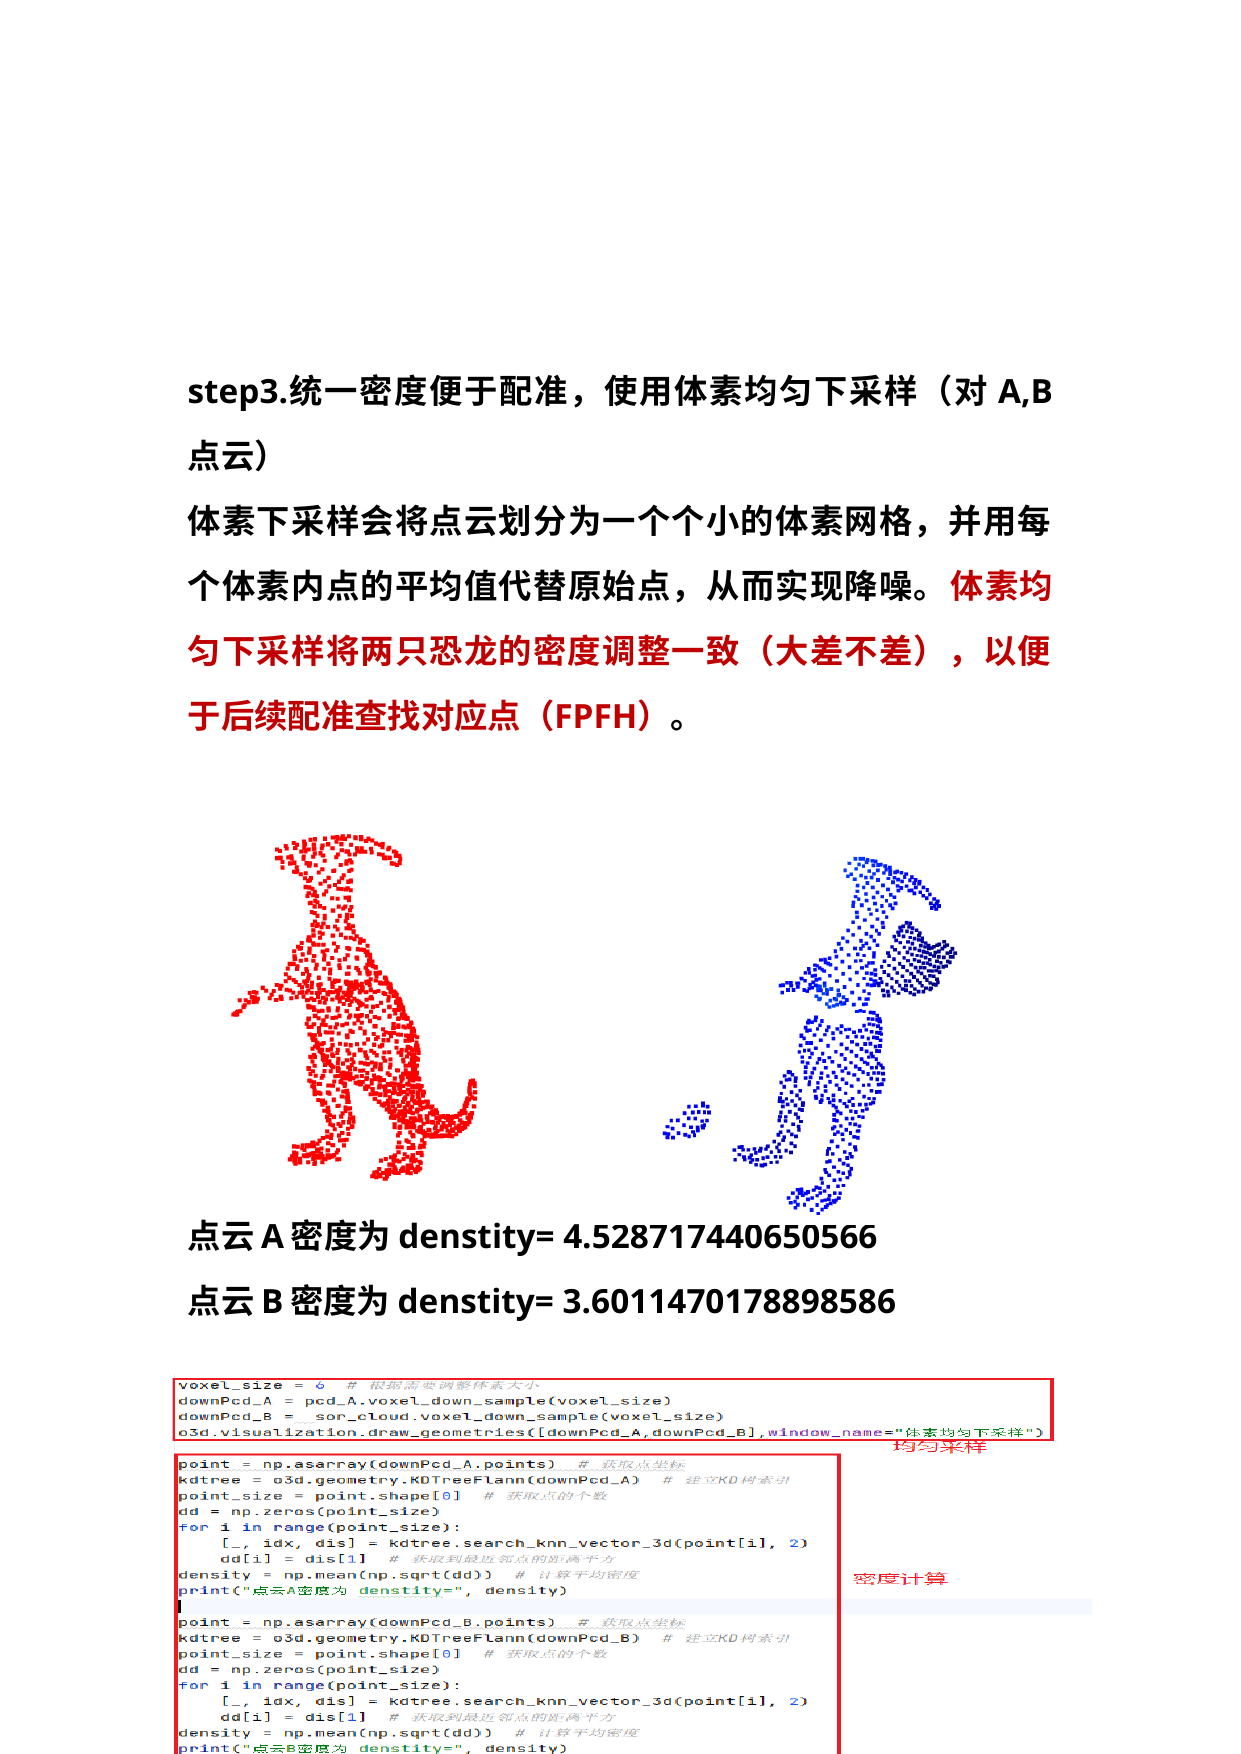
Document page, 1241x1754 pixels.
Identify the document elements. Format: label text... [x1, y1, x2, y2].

text 点云A密度为 denstity= 4.528717440650566 [187, 1202, 1053, 1267]
picture [184, 803, 524, 1201]
text 点云B密度为 denstity= 3.6011470178898586 [187, 1267, 1053, 1332]
text step3.统一密度便于配准，使用体素均匀下采样（对A,B点云） [187, 357, 1053, 487]
text 体素下采样会将点云划分为一个个小的体素网格，并用每个体素内点的平均值代替原始点，从而实现降噪。体素均匀下采样将两只恐龙的密度调整一致（大差不差），以便于后续配准查找对应点（FPFH）。 [187, 487, 1053, 747]
picture [172, 1374, 1093, 1754]
picture [583, 816, 998, 1225]
